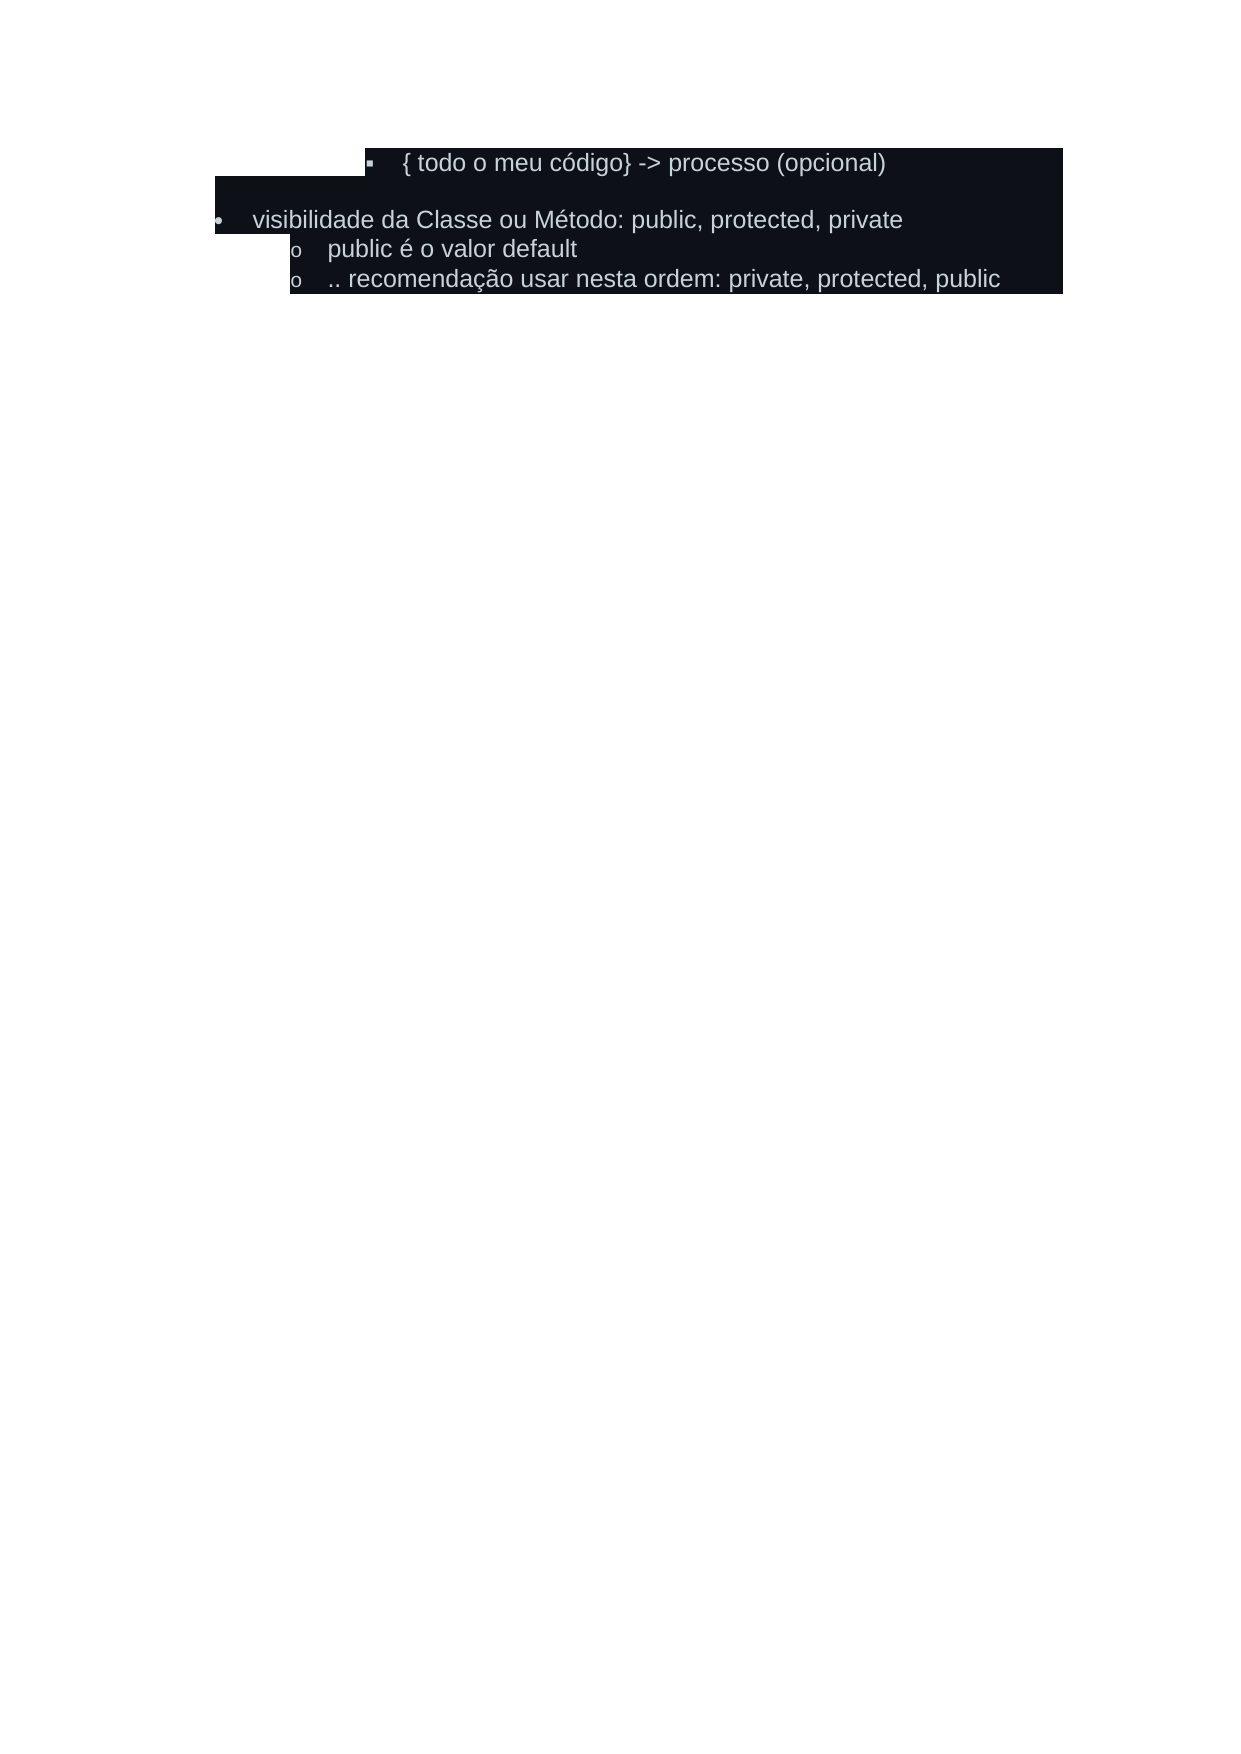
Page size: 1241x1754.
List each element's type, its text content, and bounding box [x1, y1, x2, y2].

list { todo o meu código} -> processo (opcional) [365, 148, 1063, 176]
list .. recomendação usar nesta ordem: private, protected, public [290, 264, 1063, 294]
list visibilidade da Classe ou Método: public, protected, private [215, 206, 1063, 234]
list public é o valor default [290, 234, 1063, 264]
